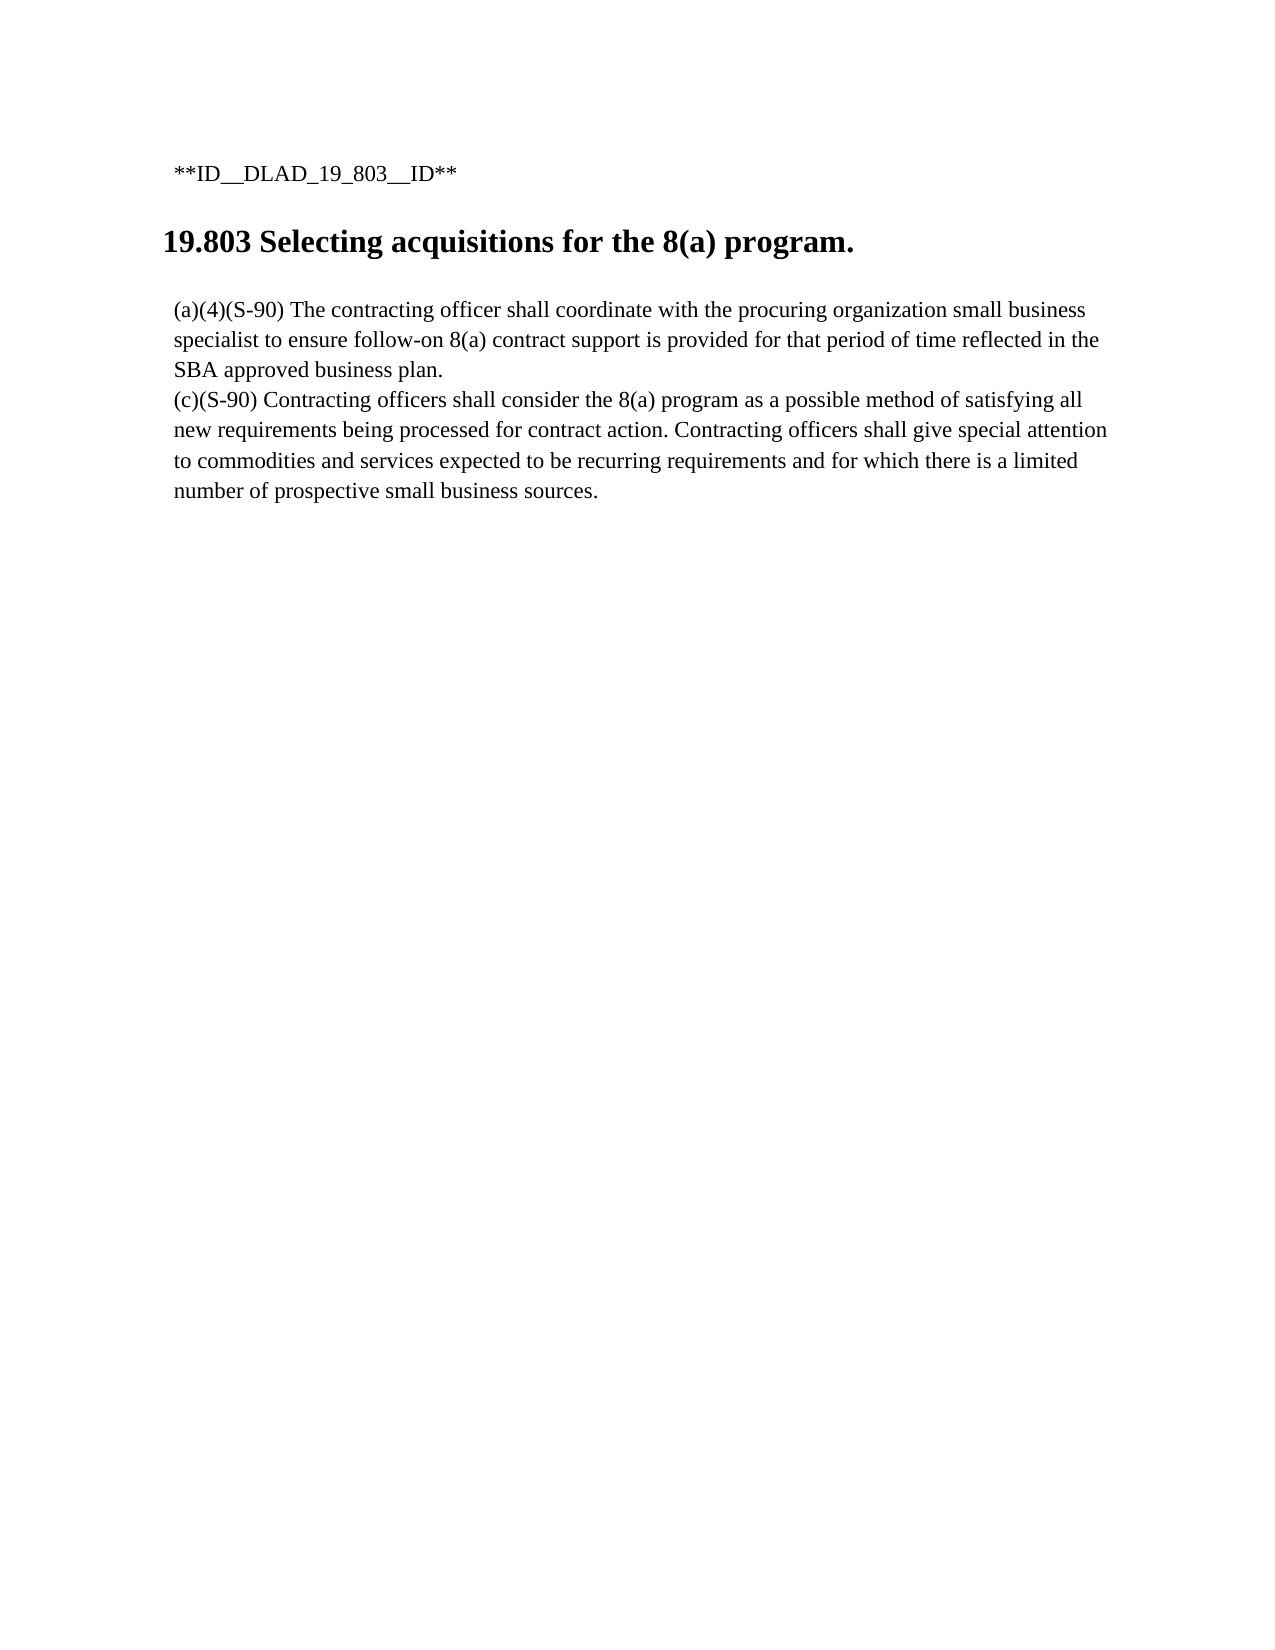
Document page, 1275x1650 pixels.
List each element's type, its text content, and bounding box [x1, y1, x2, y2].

text **ID__DLAD_19_803__ID** [163, 150, 1135, 197]
subtitle 19.803 Selecting acquisitions for the 8(a) program. [162, 222, 1125, 259]
text (c)(S-90) Contracting officers shall consider the 8(a) program as a possible method of satisfying all new requirements being processed for contract action. Contracting officers shall give special attention to commodities and services expected to be recurring requirements and for which there is a limited number of prospective small business sources. [163, 376, 1135, 514]
text (a)(4)(S-90) The contracting officer shall coordinate with the procuring organization small business specialist to ensure follow-on 8(a) contract support is provided for that period of time reflected in the SBA approved business plan. [163, 285, 1135, 376]
